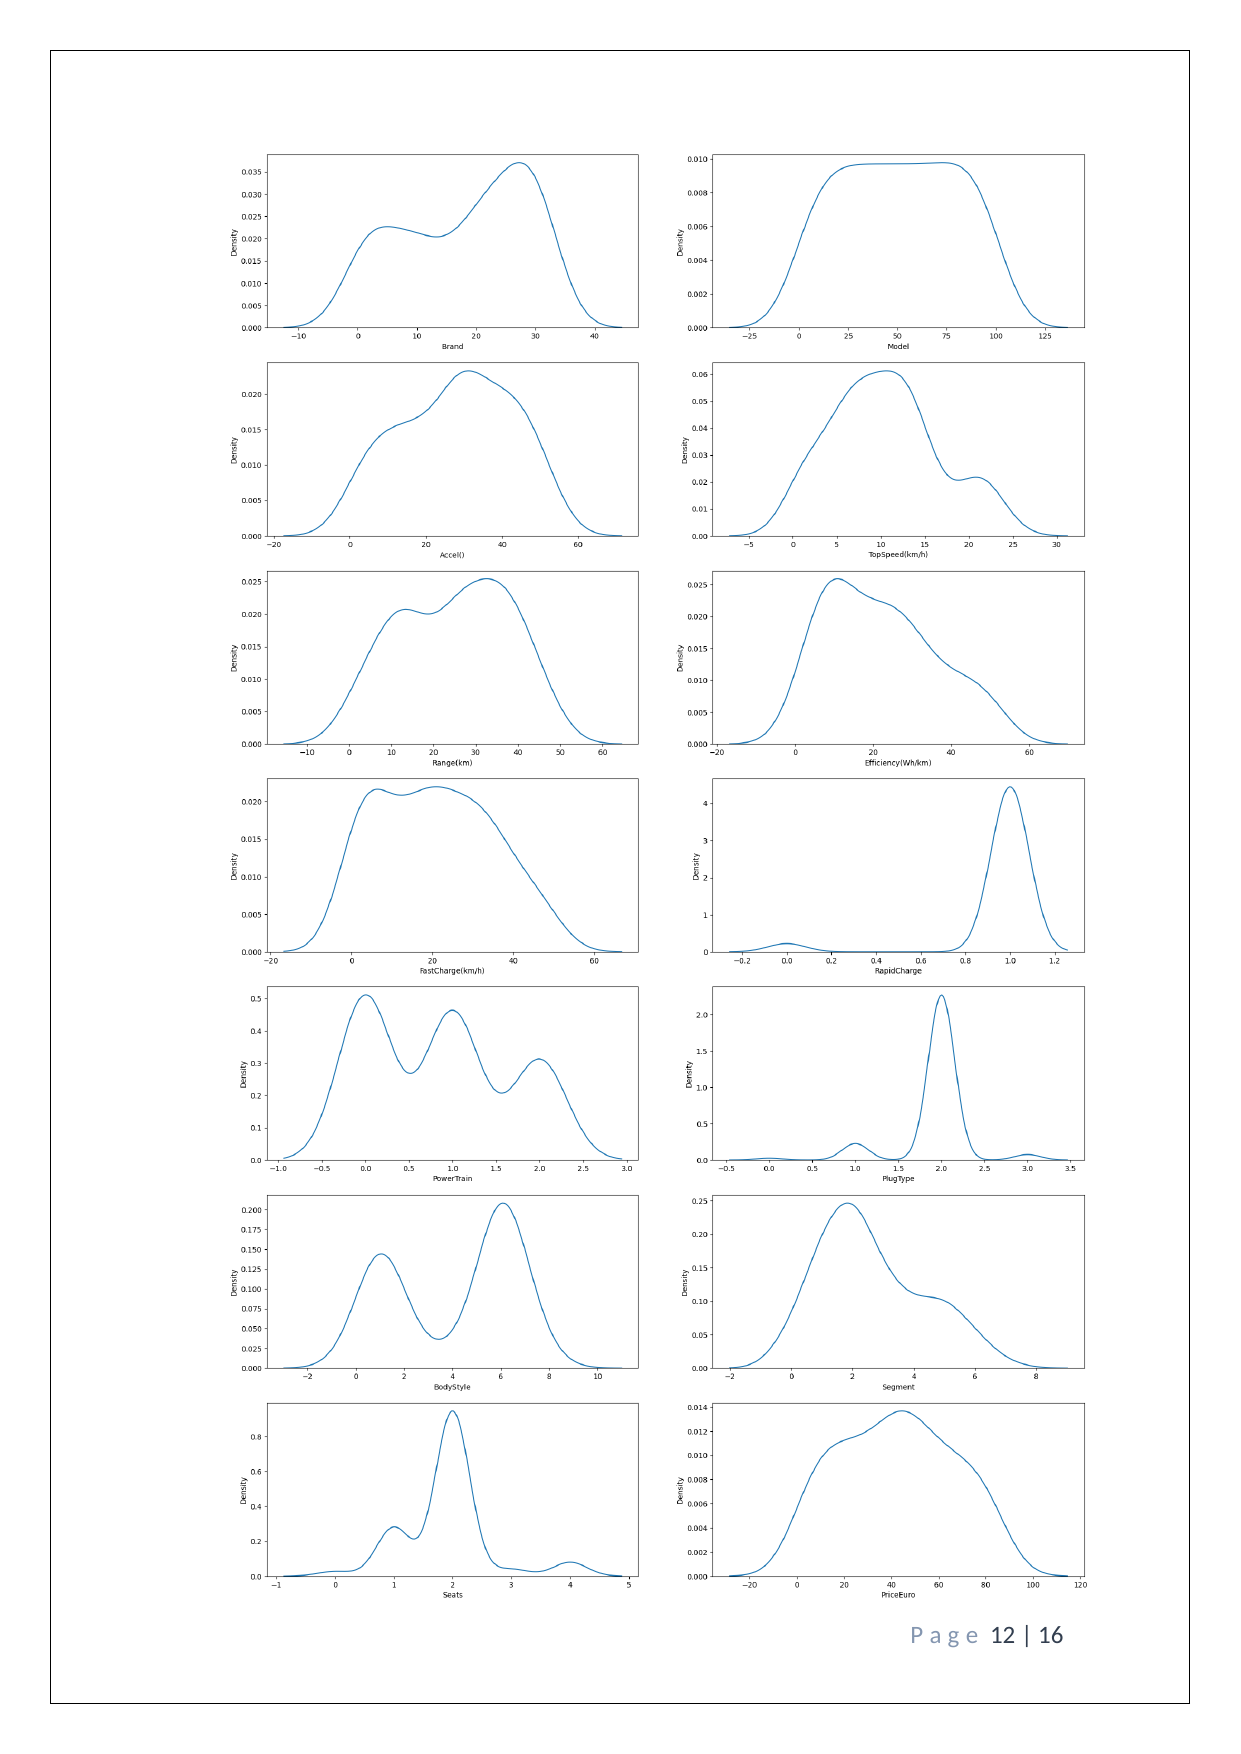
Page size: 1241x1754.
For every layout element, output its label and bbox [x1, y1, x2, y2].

picture [225, 150, 1092, 1604]
